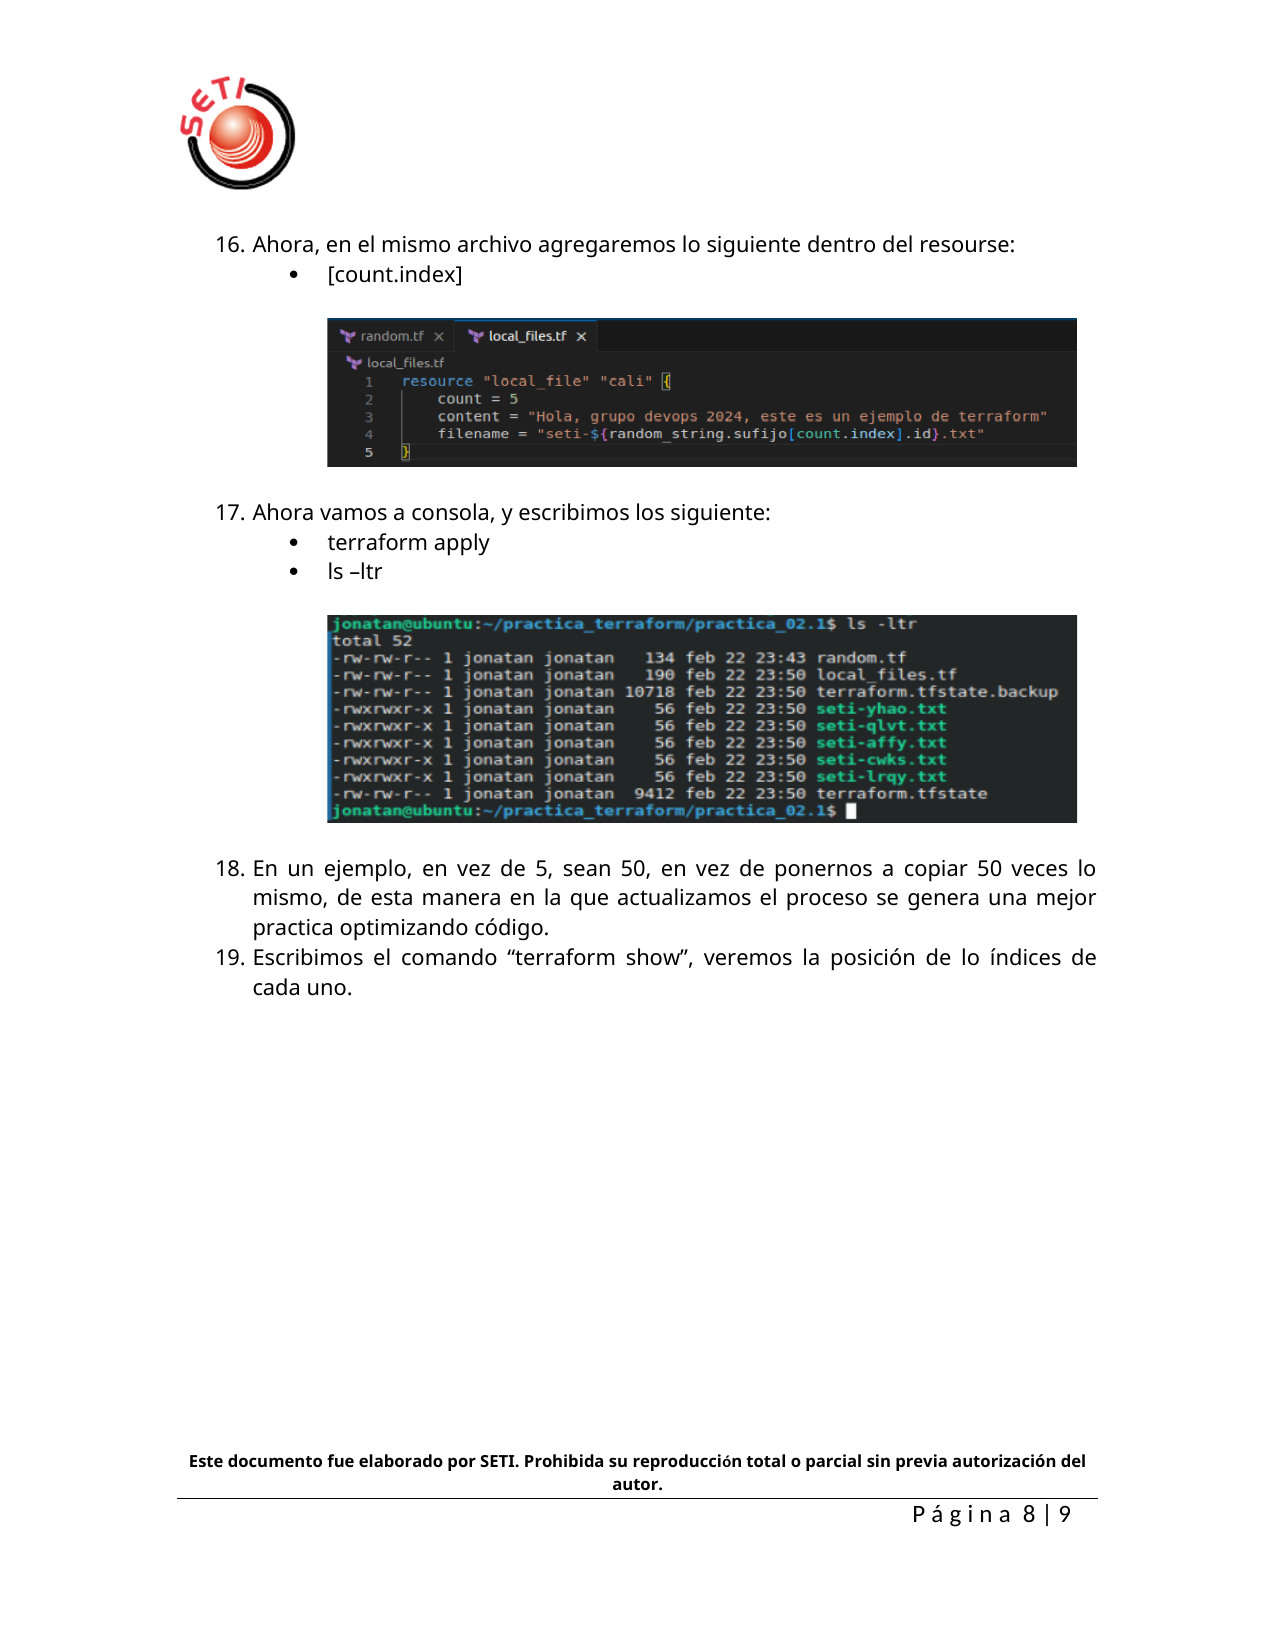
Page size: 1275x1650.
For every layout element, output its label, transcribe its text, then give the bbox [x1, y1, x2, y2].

list Ahora, en el mismo archivo agregaremos lo siguiente dentro del resourse: [215, 229, 1098, 259]
picture [327, 615, 1078, 823]
list [count.index] [290, 259, 1098, 289]
list Escribimos el comando “terraform show”, veremos la posición de lo índices de cada uno. [215, 942, 1098, 1002]
picture [327, 318, 1077, 467]
list En un ejemplo, en vez de 5, sean 50, en vez de ponernos a copiar 50 veces lo mismo, de esta manera en la que actualizamos el proceso se genera una mejor practica optimizando código. [215, 853, 1098, 942]
list Ahora vamos a consola, y escribimos los siguiente: [215, 497, 1098, 526]
list ls –ltr [290, 556, 1098, 586]
list terraform apply [290, 526, 1098, 556]
picture [177, 73, 305, 201]
